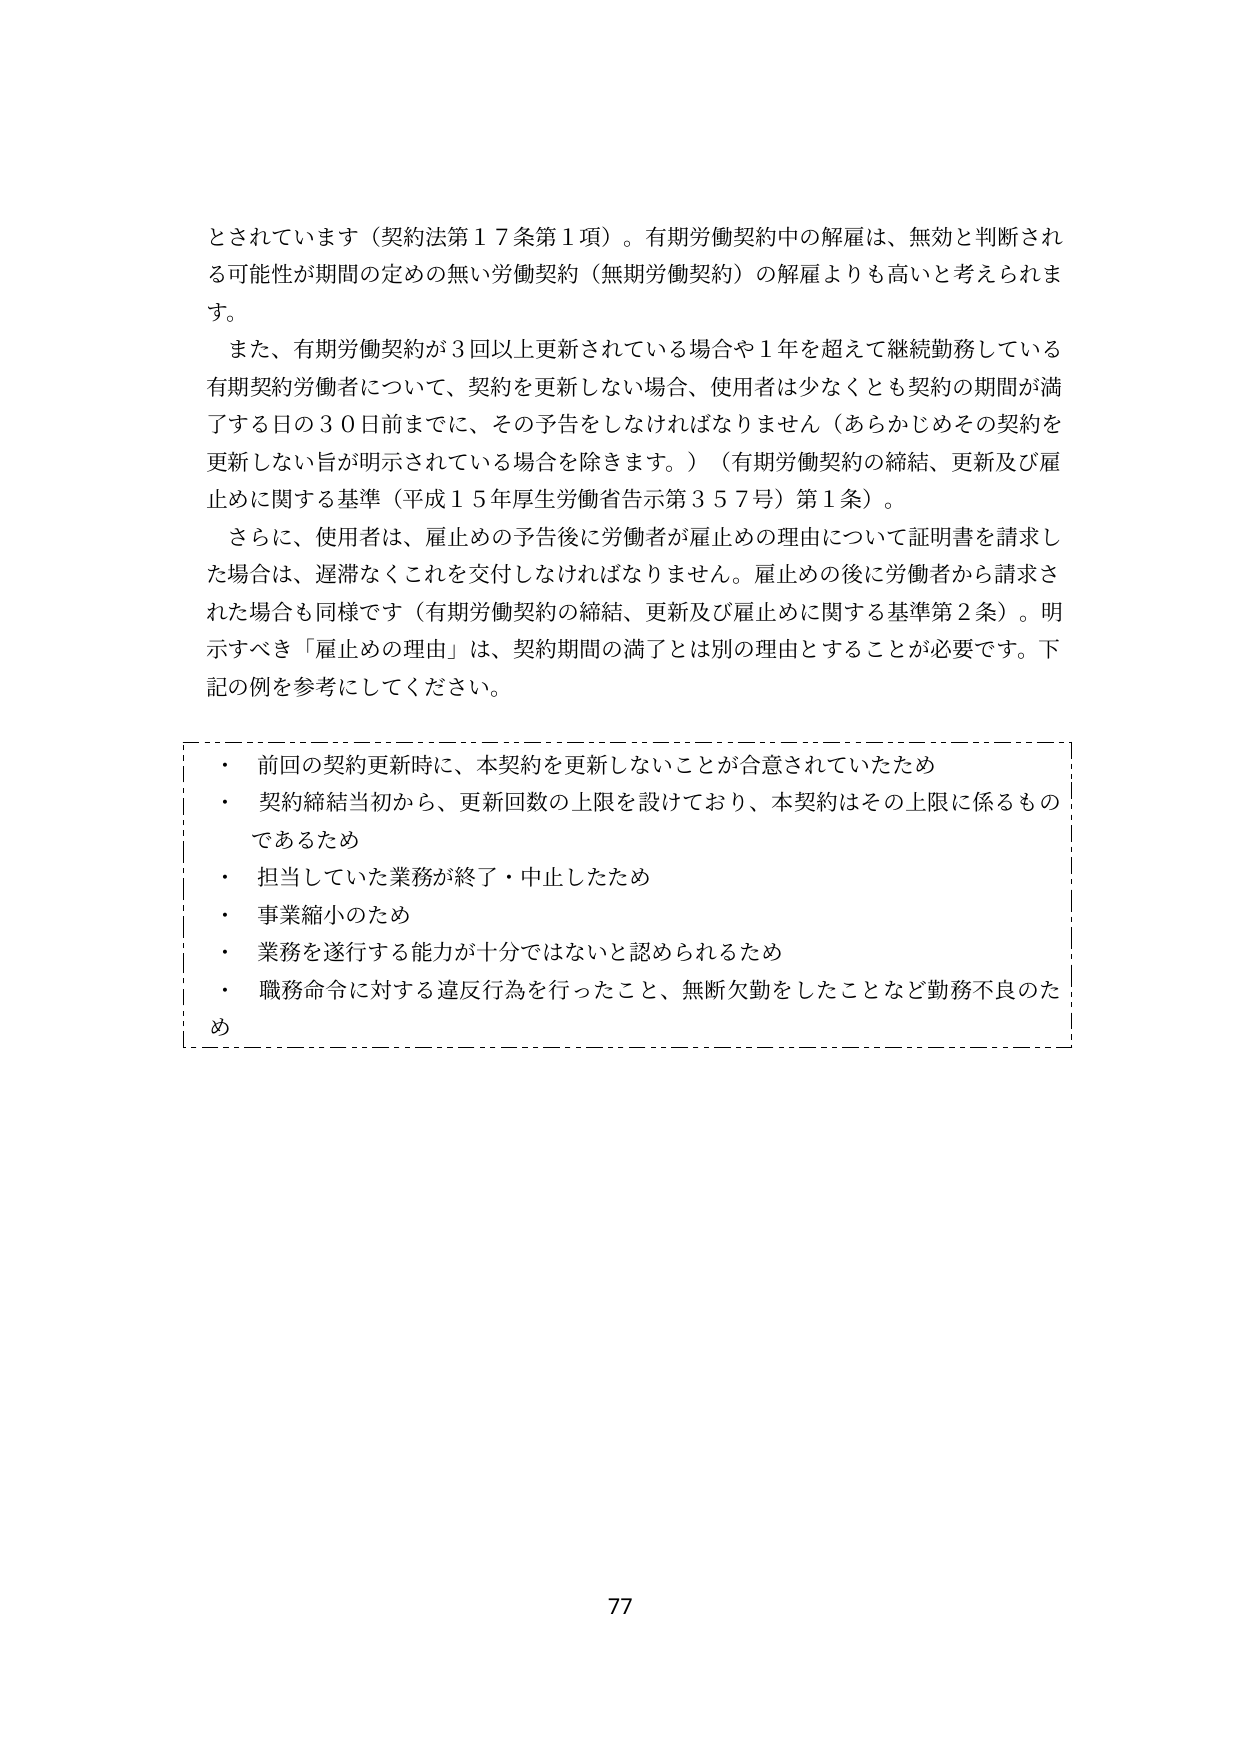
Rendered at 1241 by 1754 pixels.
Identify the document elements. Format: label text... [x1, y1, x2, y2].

text ・ 契約締結当初から、更新回数の上限を設けており、本契約はその上限に係るものであるため [183, 779, 1072, 854]
text また、有期労働契約が３回以上更新されている場合や１年を超えて継続勤務している有期契約労働者について、契約を更新しない場合、使用者は少なくとも契約の期間が満了する日の３０日前までに、その予告をしなければなりません（あらかじめその契約を更新しない旨が明示されている場合を除きます。）（有期労働契約の締結、更新及び雇止めに関する基準（平成１５年厚生労働省告示第３５７号）第１条）。 [206, 329, 1063, 517]
text さらに、使用者は、雇止めの予告後に労働者が雇止めの理由について証明書を請求した場合は、遅滞なくこれを交付しなければなりません。雇止めの後に労働者から請求された場合も同様です（有期労働契約の締結、更新及び雇止めに関する基準第２条）。明示すべき「雇止めの理由」は、契約期間の満了とは別の理由とすることが必要です。下記の例を参考にしてください。 [206, 517, 1063, 704]
text ・ 担当していた業務が終了・中止したため [183, 854, 1072, 892]
text ・ 職務命令に対する違反行為を行ったこと、無断欠勤をしたことなど勤務不良のため [183, 967, 1072, 1048]
text ・ 前回の契約更新時に、本契約を更新しないことが合意されていたため [183, 742, 1072, 779]
text ・ 事業縮小のため [183, 892, 1072, 929]
text ・ 業務を遂行する能力が十分ではないと認められるため [183, 929, 1072, 967]
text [184, 217, 1063, 329]
